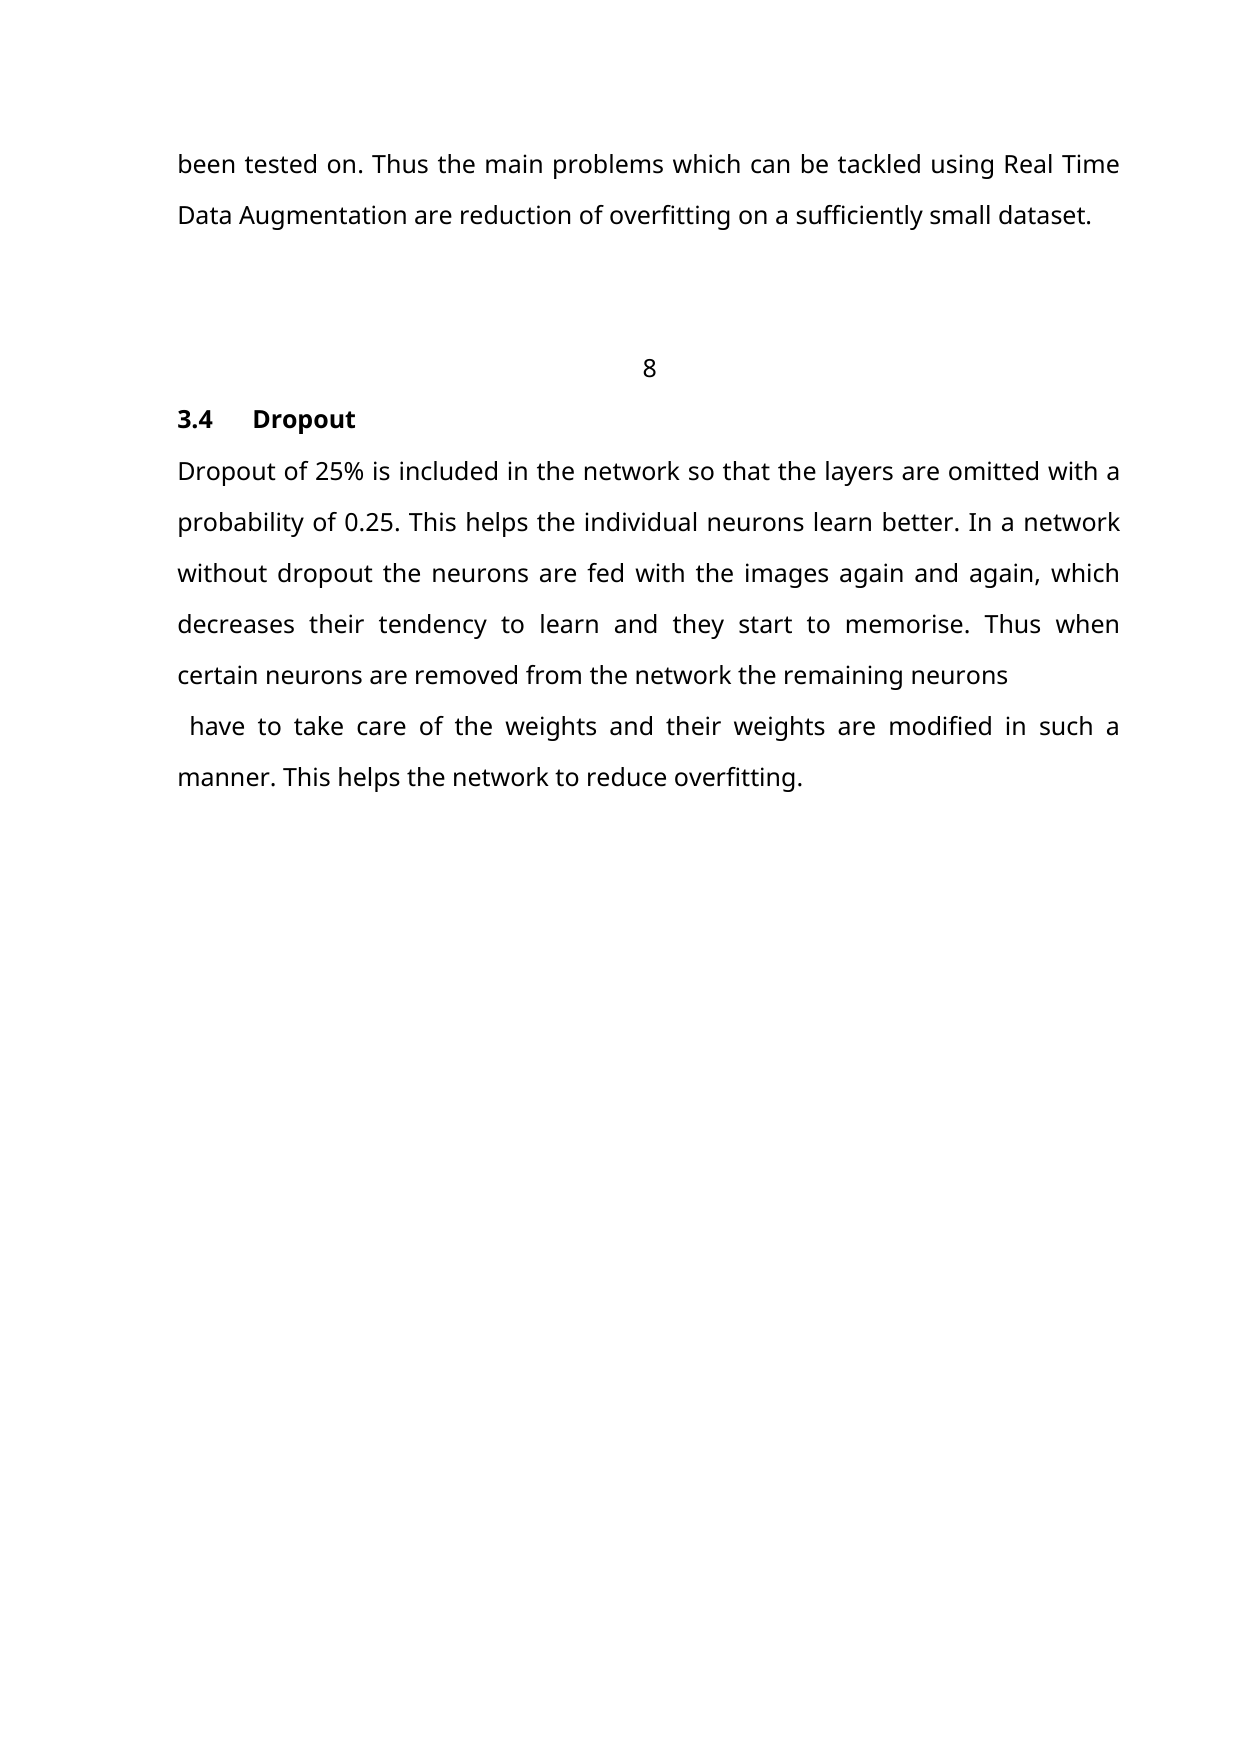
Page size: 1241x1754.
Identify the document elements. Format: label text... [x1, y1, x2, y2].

text 3.4 Dropout [177, 402, 1122, 436]
text have to take care of the weights and their weights are modified in such a manner. This helps the network to reduce overfitting. [177, 708, 1122, 793]
text Dropout of 25% is included in the network so that the layers are omitted with a probability of 0.25. This helps the individual neurons learn better. In a network without dropout the neurons are fed with the images again and again, which decreases their tendency to learn and they start to memorise. Thus when certain neurons are removed from the network the remaining neurons [177, 453, 1122, 691]
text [177, 147, 1122, 232]
text 8 [177, 351, 1122, 385]
